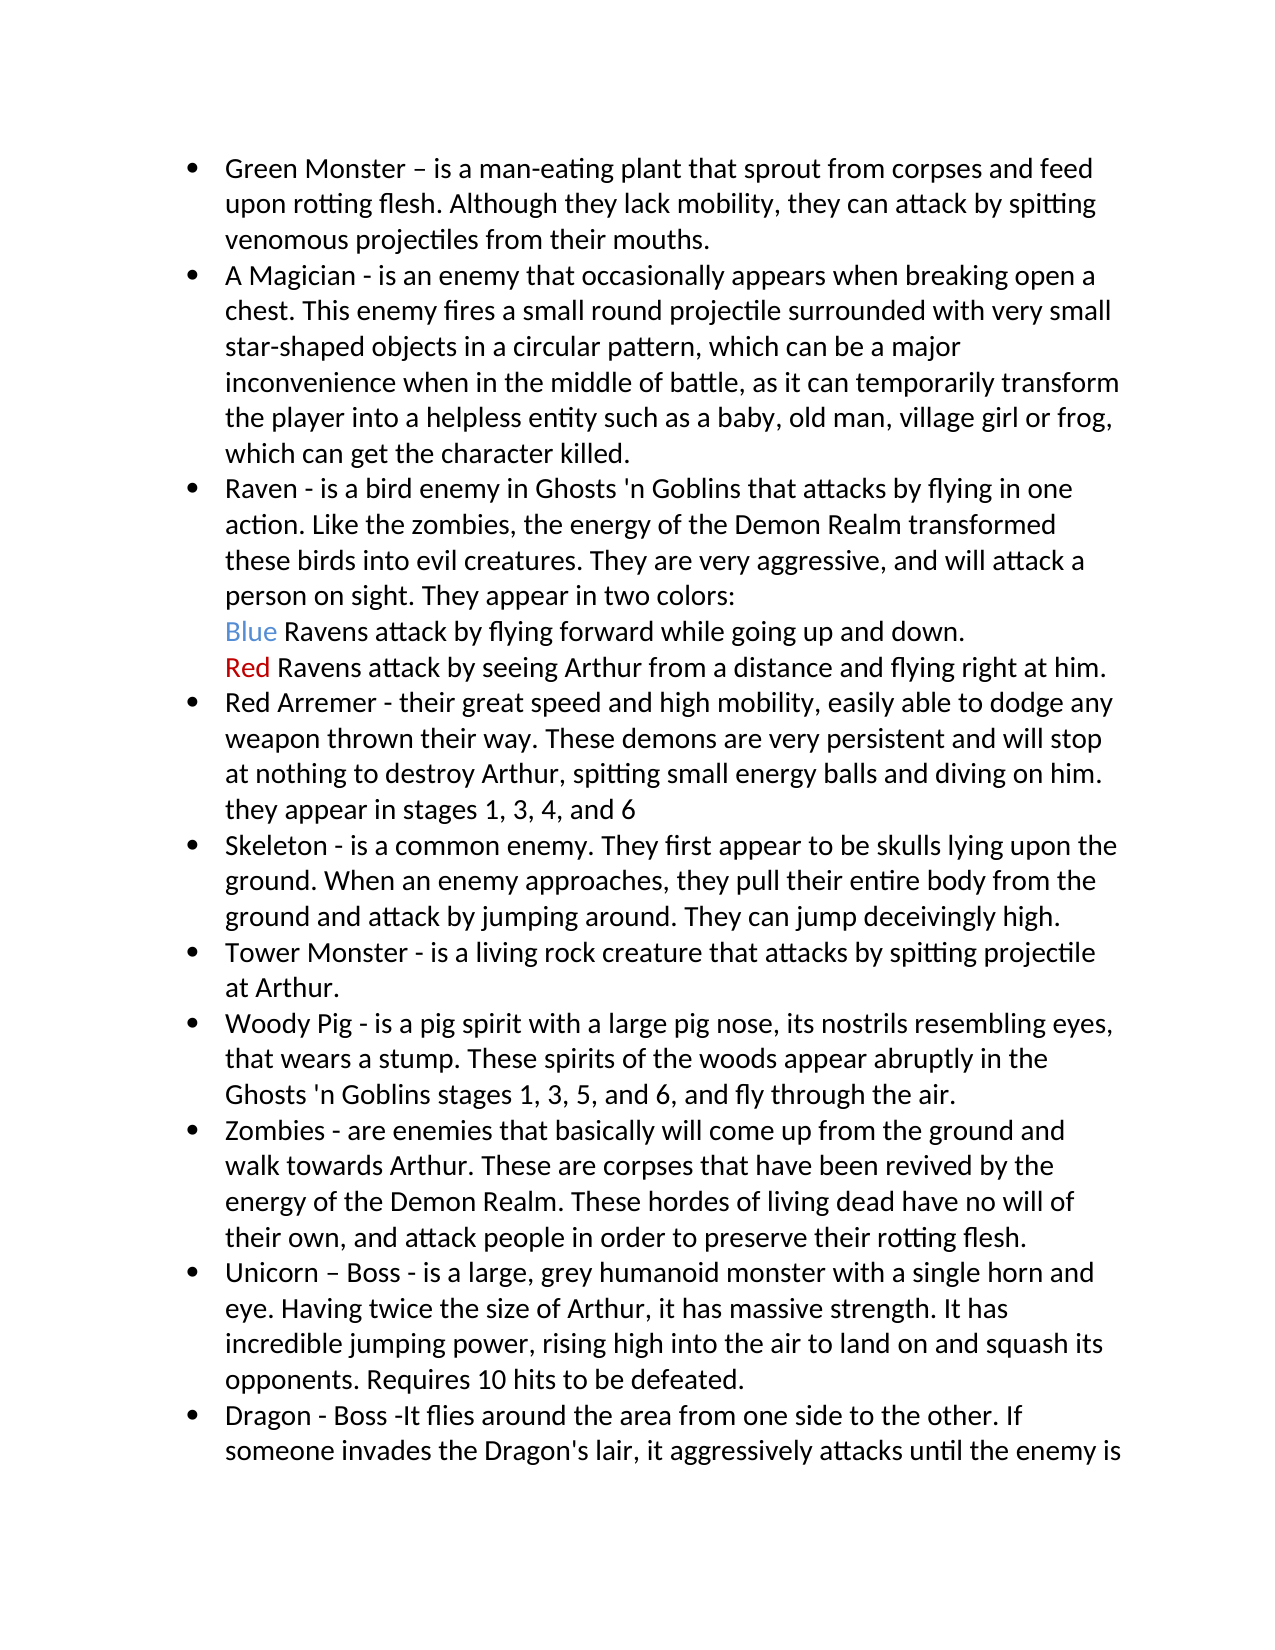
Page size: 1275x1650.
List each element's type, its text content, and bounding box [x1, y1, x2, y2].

list Raven - is a bird enemy in Ghosts 'n Goblins that attacks by flying in one action. Like the zombies, the energy of the Demon Realm transformed these birds into evil creatures. They are very aggressive, and will attack a person on sight. They appear in two colors: [187, 471, 1125, 613]
list A Magician - is an enemy that occasionally appears when breaking open a chest. This enemy fires a small round projectile surrounded with very small star-shaped objects in a circular pattern, which can be a major inconvenience when in the middle of battle, as it can temporarily transform the player into a helpless entity such as a baby, old man, village girl or frog, which can get the character killed. [187, 257, 1125, 471]
list Zombies - are enemies that basically will come up from the ground and walk towards Arthur. These are corpses that have been revived by the energy of the Demon Realm. These hordes of living dead have no will of their own, and attack people in order to preserve their rotting flesh. [187, 1112, 1125, 1254]
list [187, 1397, 1125, 1468]
list Woody Pig - is a pig spirit with a large pig nose, its nostrils resembling eyes, that wears a stump. These spirits of the woods appear abruptly in the Ghosts 'n Goblins stages 1, 3, 5, and 6, and fly through the air. [187, 1005, 1125, 1112]
list Tower Monster - is a living rock creature that attacks by spitting projectile at Arthur. [187, 934, 1125, 1005]
list Red Ravens attack by seeing Arthur from a distance and flying right at him. [225, 649, 1125, 684]
list Unicorn – Boss - is a large, grey humanoid monster with a single horn and eye. Having twice the size of Arthur, it has massive strength. It has incredible jumping power, rising high into the air to land on and squash its opponents. Requires 10 hits to be defeated. [187, 1254, 1125, 1397]
list Skeleton - is a common enemy. They first appear to be skulls lying upon the ground. When an enemy approaches, they pull their entire body from the ground and attack by jumping around. They can jump deceivingly high. [187, 827, 1125, 934]
list Blue Ravens attack by flying forward while going up and down. [225, 613, 1125, 649]
list Green Monster – is a man-eating plant that sprout from corpses and feed upon rotting flesh. Although they lack mobility, they can attack by spitting venomous projectiles from their mouths. [187, 150, 1125, 257]
list Red Arremer - their great speed and high mobility, easily able to dodge any weapon thrown their way. These demons are very persistent and will stop at nothing to destroy Arthur, spitting small energy balls and diving on him. they appear in stages 1, 3, 4, and 6 [187, 684, 1125, 827]
